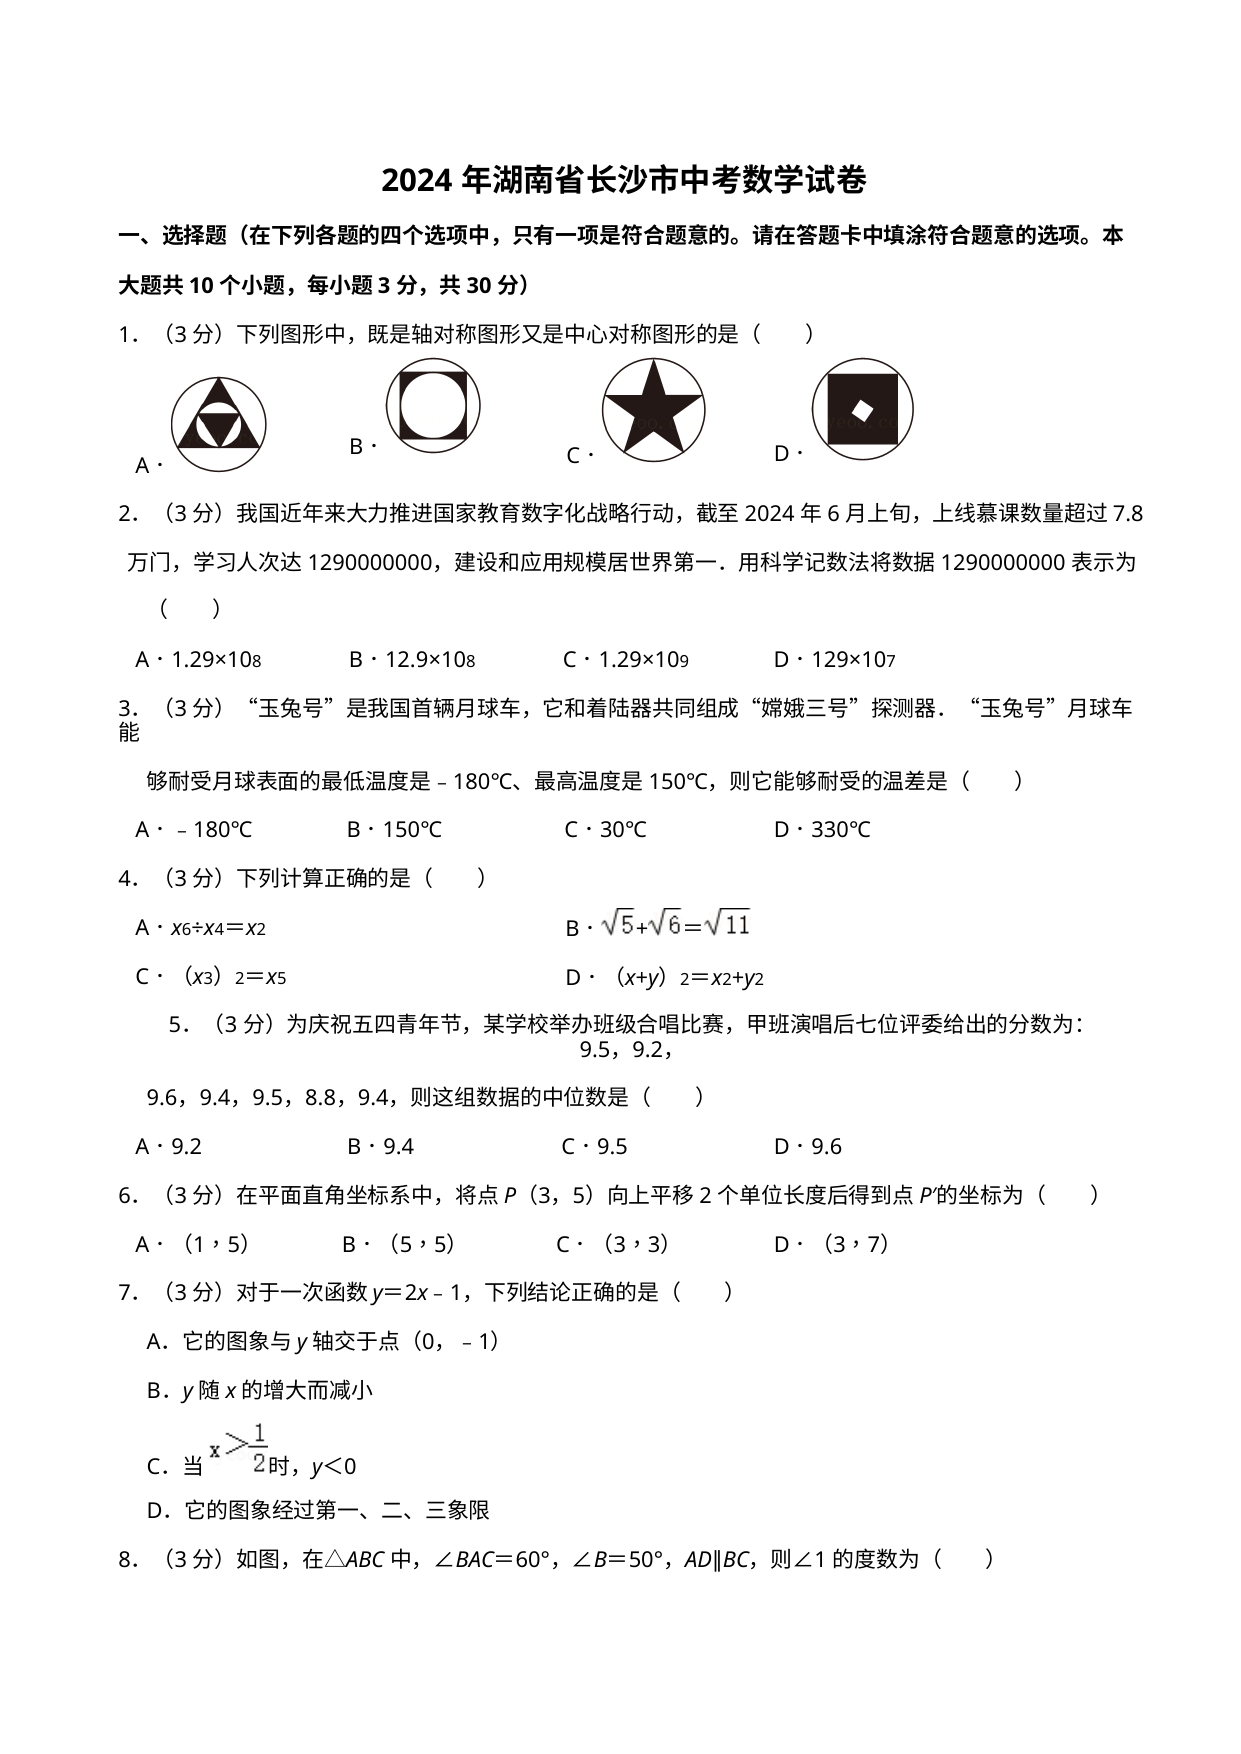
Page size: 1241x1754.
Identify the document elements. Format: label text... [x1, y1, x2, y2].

text 9.6，9.4，9.5，8.8，9.4，则这组数据的中位数是（ ） [146, 1086, 1118, 1111]
table_header A．9.2 [121, 1123, 273, 1172]
text 2．（3 分）我国近年来大力推进国家教育数字化战略行动，截至 2024 年 6 月上旬，上线慕课数量超过 7.8 [118, 502, 1146, 526]
text 5．（3 分）为庆祝五四青年节，某学校举办班级合唱比赛，甲班演唱后七位评委给出的分数为：9.5，9.2， [118, 1013, 1146, 1062]
table_header A． [121, 358, 308, 490]
table_header A．﹣180℃ [121, 806, 298, 855]
table_header D．330℃ [709, 806, 1000, 855]
text 2024 年湖南省长沙市中考数学试卷 [381, 164, 883, 198]
table_header B．+＝ D．（x+y）2＝x2+y2 [418, 902, 943, 1001]
text 6．（3 分）在平面直角坐标系中，将点 P（3，5）向上平移 2 个单位长度后得到点 P′的坐标为（ ） [118, 1184, 1146, 1208]
picture [648, 908, 683, 937]
table_header C． [522, 358, 740, 490]
picture [204, 1420, 268, 1475]
picture [704, 908, 752, 937]
picture [811, 357, 915, 462]
text A．它的图象与 y 轴交于点（0，﹣1） [146, 1330, 1118, 1354]
text C．当时，y＜0 [146, 1420, 1118, 1481]
text 1．（3 分）下列图形中，既是轴对称图形又是中心对称图形的是（ ） [118, 323, 1146, 347]
text 3．（3 分）“玉兔号”是我国首辆月球车，它和着陆器共同组成“嫦娥三号”探测器．“玉兔号”月球车能 [118, 697, 1146, 745]
table_header D．129×107 [733, 634, 1015, 685]
table_header D．9.6 [701, 1123, 987, 1172]
table_header B．（5，5） [298, 1220, 512, 1269]
text D．它的图象经过第一、二、三象限 [146, 1499, 1118, 1523]
picture [171, 376, 268, 474]
table_header A．（1，5） [121, 1220, 298, 1269]
table_header B．150℃ [298, 806, 501, 855]
table_header C．（3，3） [512, 1220, 726, 1269]
text B．y 随 x 的增大而减小 [146, 1379, 1118, 1403]
table_header C．30℃ [501, 806, 709, 855]
table_header A．x6÷x4＝x2 C．（x3）2＝x5 [121, 902, 418, 1001]
table_header C．9.5 [488, 1123, 701, 1172]
table_header B．12.9×108 [305, 634, 519, 685]
text 7．（3 分）对于一次函数 y＝2x﹣1，下列结论正确的是（ ） [118, 1281, 1146, 1306]
table_header A．1.29×108 [121, 634, 305, 685]
picture [385, 357, 482, 455]
table_header C．1.29×109 [519, 634, 732, 685]
text 一、选择题（在下列各题的四个选项中，只有一项是符合题意的。请在答题卡中填涂符合题意的选项。本 [118, 226, 1146, 248]
text 8．（3 分）如图，在△ABC 中，∠BAC＝60°，∠B＝50°，AD∥BC，则∠1 的度数为（ ） [118, 1548, 1146, 1572]
table_header D．（3，7） [726, 1220, 1011, 1269]
text 大题共 10 个小题，每小题 3 分，共 30 分） [118, 274, 1146, 298]
text 4．（3 分）下列计算正确的是（ ） [118, 867, 1146, 891]
text 够耐受月球表面的最低温度是﹣180℃、最高温度是 150℃，则它能够耐受的温差是（ ） [146, 770, 1118, 794]
table_header B．9.4 [273, 1123, 488, 1172]
table_header D． [740, 358, 1025, 490]
picture [601, 357, 707, 464]
text 万门，学习人次达 1290000000，建设和应用规模居世界第一．用科学记数法将数据 1290000000 表示为 [118, 551, 1146, 575]
table_header B． [308, 358, 522, 490]
text （ ） [146, 600, 1118, 622]
picture [601, 908, 636, 937]
